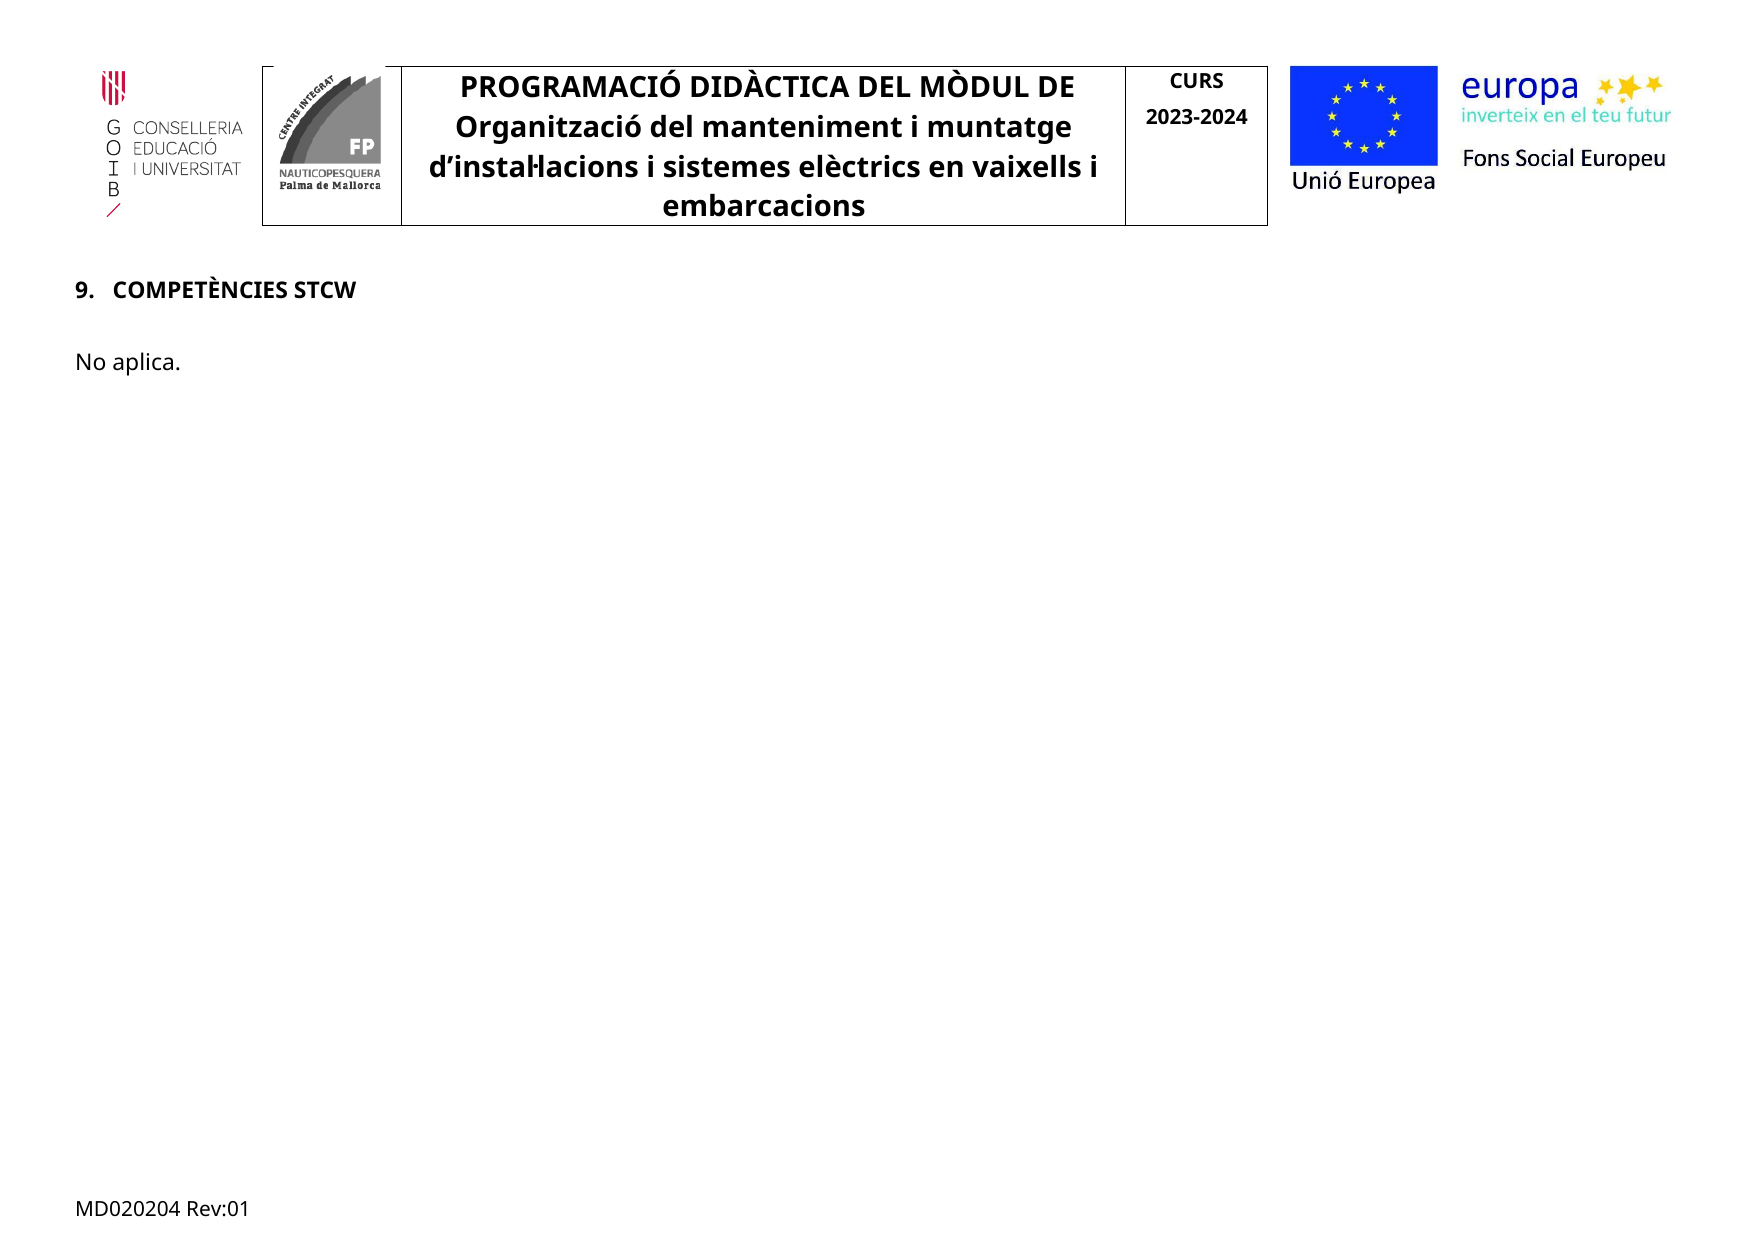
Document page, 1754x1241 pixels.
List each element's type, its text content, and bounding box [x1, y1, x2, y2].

text No aplica. [75, 346, 1679, 377]
picture [1290, 65, 1673, 195]
list COMPETÈNCIES STCW [75, 274, 1679, 306]
picture [94, 65, 251, 223]
picture [273, 66, 386, 196]
